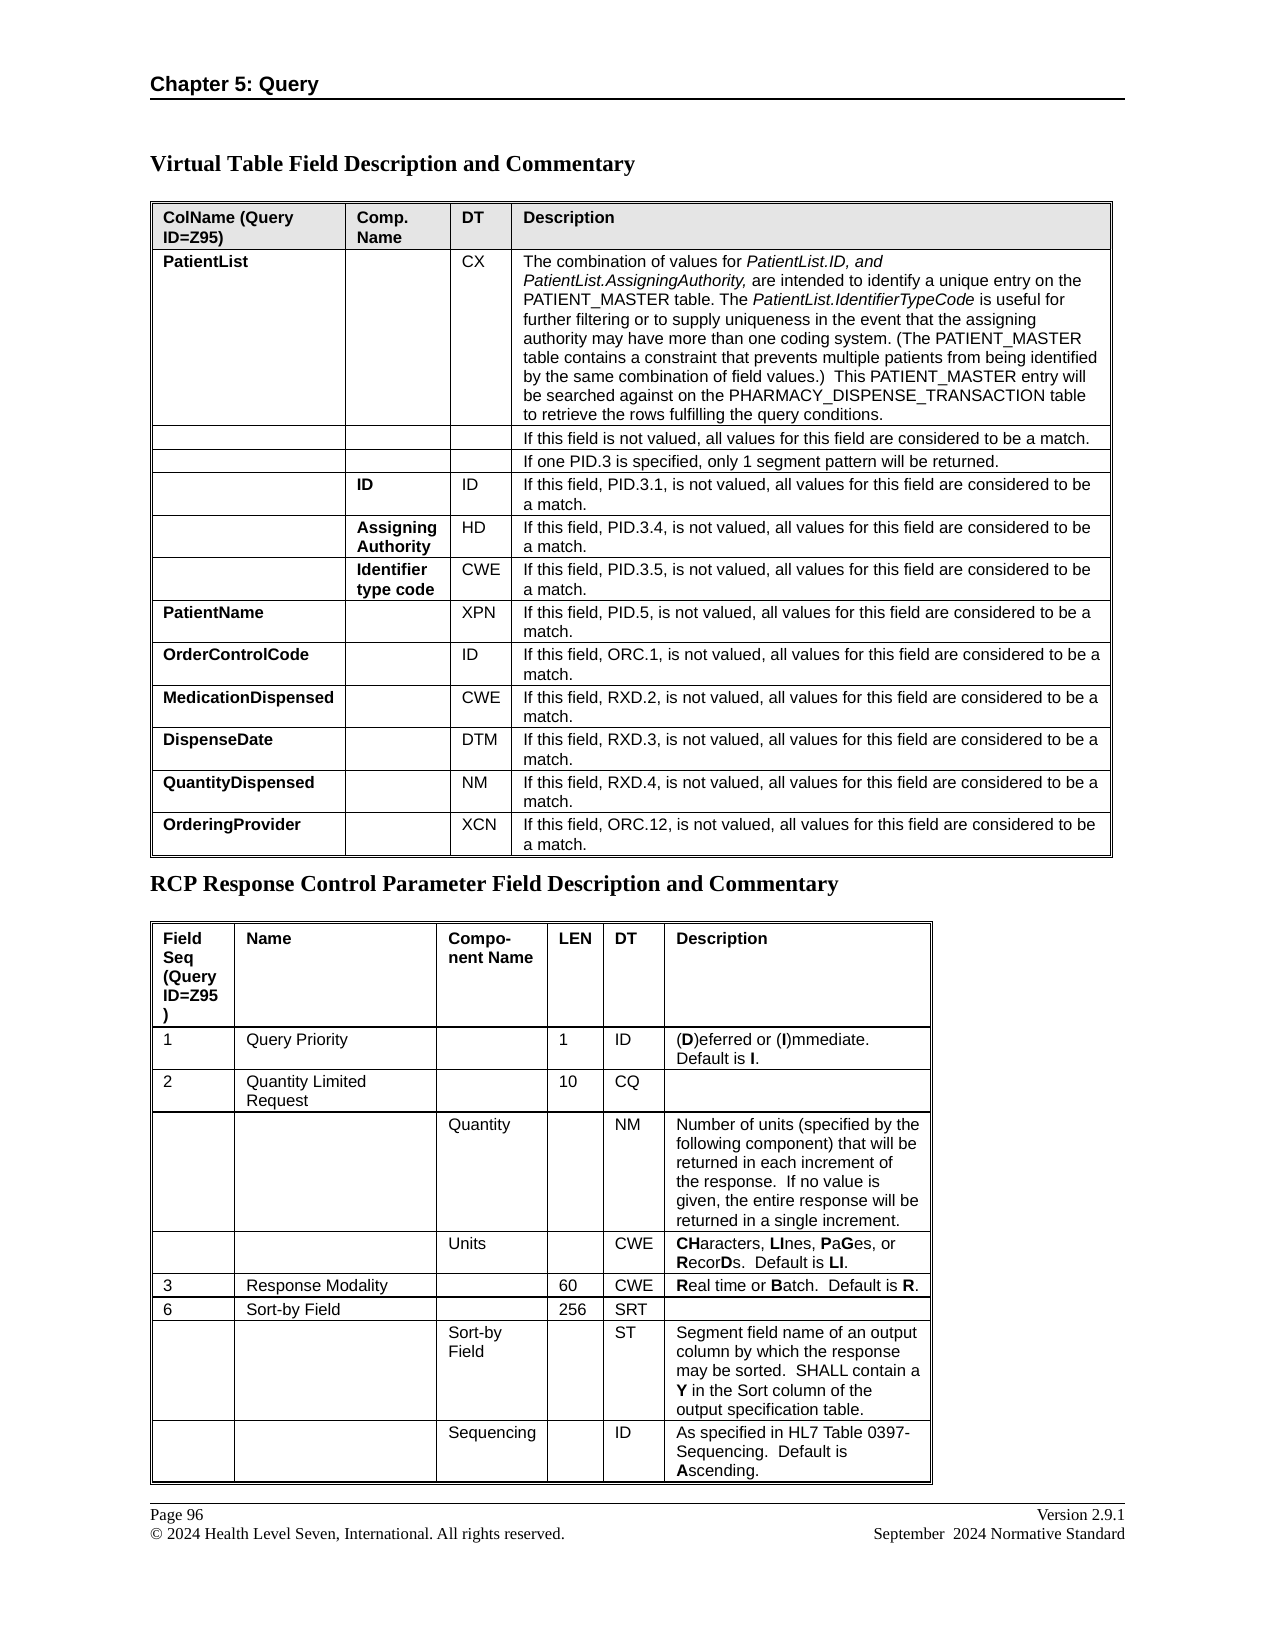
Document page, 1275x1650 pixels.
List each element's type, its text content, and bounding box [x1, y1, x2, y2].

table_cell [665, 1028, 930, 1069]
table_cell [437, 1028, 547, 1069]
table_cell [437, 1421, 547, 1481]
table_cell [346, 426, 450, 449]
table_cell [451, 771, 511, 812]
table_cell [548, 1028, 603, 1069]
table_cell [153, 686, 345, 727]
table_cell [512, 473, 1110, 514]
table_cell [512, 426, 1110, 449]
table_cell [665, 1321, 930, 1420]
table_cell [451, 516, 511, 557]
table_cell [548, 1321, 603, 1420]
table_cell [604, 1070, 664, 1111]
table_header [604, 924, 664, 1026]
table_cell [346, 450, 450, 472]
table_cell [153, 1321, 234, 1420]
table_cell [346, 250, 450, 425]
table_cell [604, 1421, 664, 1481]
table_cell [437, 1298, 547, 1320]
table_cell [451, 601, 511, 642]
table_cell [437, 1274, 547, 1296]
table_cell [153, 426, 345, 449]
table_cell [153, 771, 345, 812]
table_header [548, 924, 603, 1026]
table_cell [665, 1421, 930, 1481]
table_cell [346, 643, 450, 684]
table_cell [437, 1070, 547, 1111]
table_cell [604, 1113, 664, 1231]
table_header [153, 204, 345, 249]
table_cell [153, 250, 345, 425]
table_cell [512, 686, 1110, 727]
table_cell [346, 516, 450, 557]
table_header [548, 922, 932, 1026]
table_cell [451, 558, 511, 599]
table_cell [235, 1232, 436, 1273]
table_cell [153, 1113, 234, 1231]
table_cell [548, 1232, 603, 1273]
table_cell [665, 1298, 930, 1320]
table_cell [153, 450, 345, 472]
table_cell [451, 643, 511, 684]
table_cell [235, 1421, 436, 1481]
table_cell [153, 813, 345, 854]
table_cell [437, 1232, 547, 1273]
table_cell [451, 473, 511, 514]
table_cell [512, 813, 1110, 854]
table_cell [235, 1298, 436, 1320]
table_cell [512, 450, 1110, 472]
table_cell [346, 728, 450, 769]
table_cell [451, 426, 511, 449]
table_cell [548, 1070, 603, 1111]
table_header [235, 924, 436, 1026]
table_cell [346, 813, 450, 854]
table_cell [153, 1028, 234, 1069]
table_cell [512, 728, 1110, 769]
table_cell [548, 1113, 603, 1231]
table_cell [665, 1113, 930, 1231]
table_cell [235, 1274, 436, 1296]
text RCP Response Control Parameter Field Description and Commentary [150, 870, 1125, 897]
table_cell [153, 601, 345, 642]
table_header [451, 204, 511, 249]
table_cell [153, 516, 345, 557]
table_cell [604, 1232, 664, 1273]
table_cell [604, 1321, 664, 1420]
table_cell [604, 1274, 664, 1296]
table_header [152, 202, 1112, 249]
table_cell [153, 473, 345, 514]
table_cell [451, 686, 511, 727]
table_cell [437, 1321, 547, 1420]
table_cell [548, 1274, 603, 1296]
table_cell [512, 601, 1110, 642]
text Virtual Table Field Description and Commentary [150, 150, 1125, 176]
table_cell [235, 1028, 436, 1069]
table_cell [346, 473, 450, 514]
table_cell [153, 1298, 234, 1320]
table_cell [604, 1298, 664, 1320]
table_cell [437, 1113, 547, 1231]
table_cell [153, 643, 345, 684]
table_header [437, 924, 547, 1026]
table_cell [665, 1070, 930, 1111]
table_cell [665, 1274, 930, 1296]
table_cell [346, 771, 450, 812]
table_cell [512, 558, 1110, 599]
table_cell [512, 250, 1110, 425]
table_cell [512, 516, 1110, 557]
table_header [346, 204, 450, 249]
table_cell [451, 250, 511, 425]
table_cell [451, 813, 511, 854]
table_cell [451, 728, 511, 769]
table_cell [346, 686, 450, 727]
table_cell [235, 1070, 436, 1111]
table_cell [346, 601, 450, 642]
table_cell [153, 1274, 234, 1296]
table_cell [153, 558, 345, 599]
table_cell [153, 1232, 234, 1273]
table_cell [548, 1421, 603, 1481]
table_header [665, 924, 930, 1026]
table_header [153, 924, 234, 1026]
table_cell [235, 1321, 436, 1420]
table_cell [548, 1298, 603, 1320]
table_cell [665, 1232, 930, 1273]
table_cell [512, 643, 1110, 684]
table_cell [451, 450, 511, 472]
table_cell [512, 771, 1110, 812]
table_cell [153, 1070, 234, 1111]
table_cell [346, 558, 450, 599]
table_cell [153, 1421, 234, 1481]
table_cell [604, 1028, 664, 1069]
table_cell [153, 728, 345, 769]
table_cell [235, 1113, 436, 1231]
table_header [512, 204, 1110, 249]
